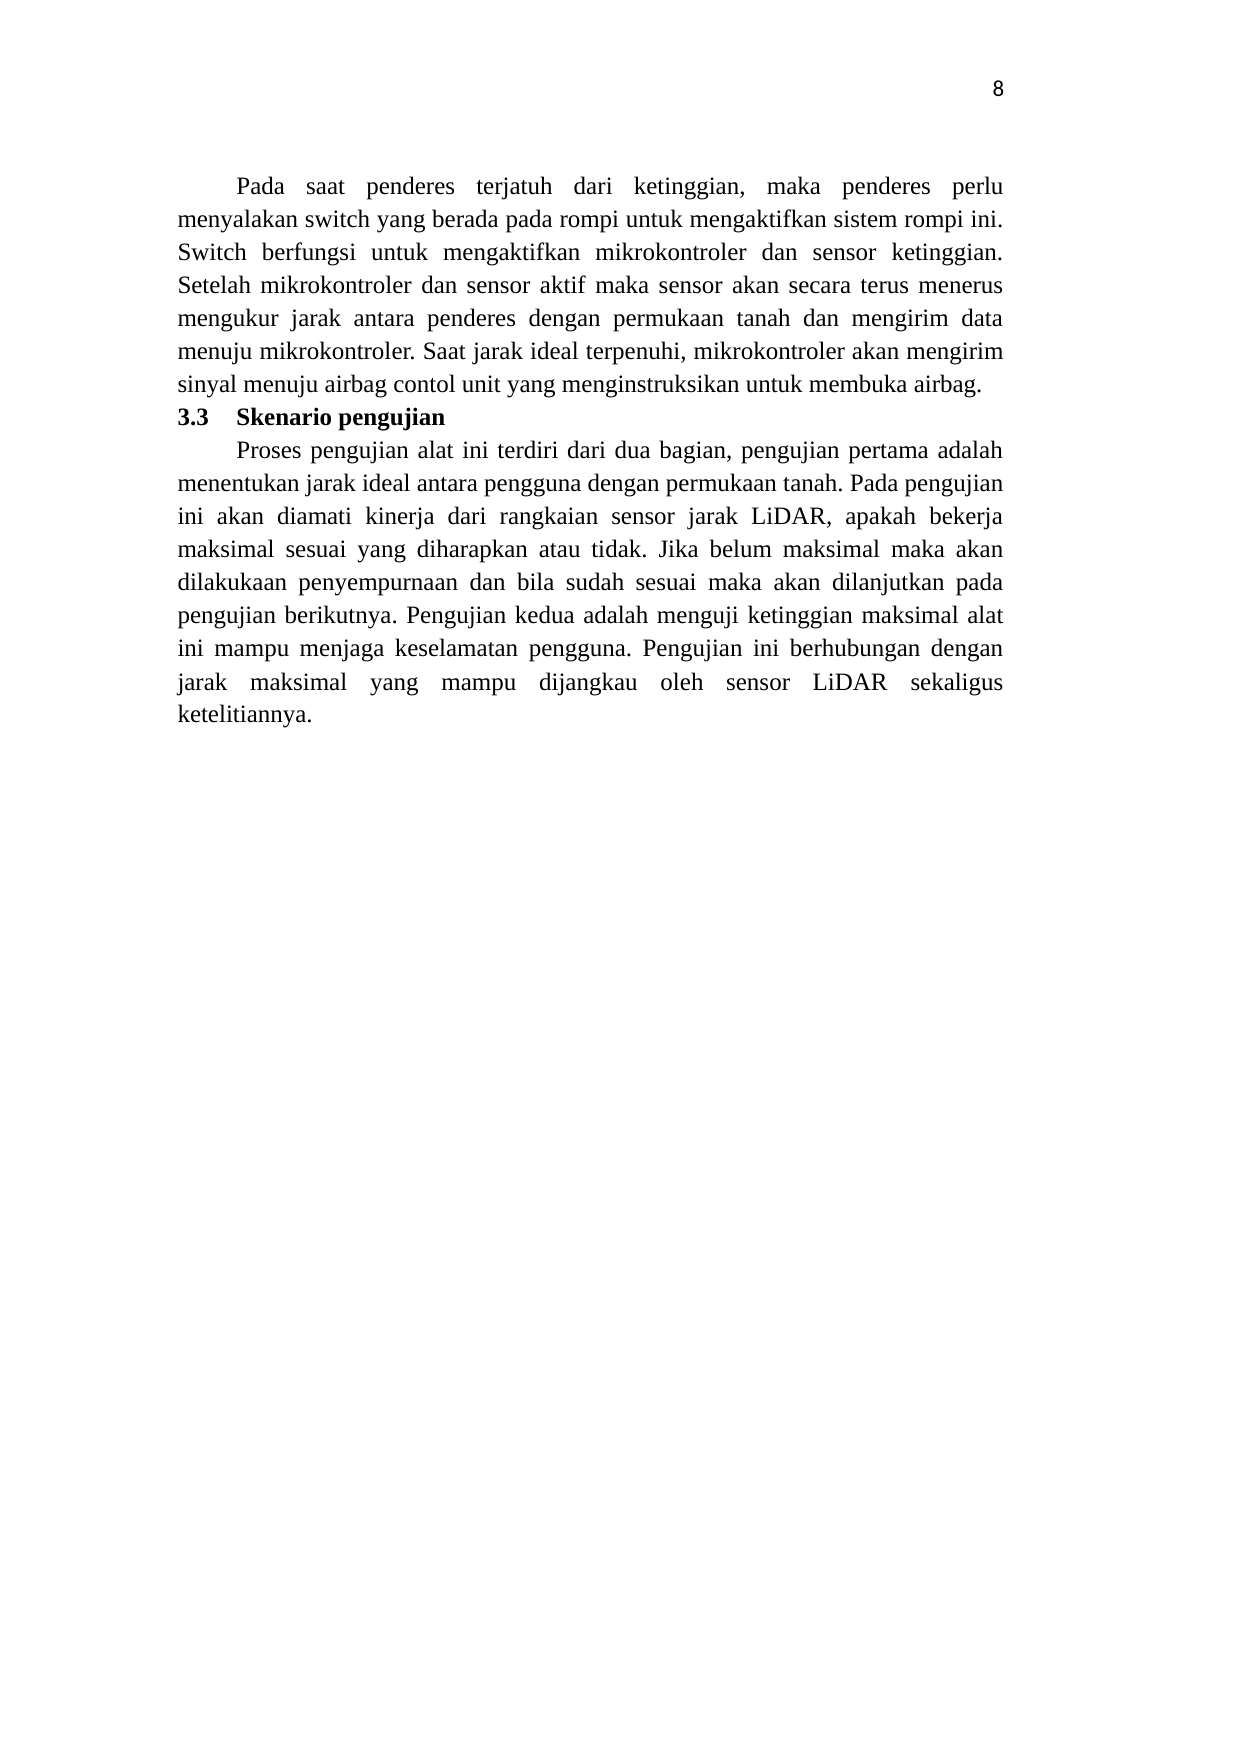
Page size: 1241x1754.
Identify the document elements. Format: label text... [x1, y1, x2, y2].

text Proses pengujian alat ini terdiri dari dua bagian, pengujian pertama adalah menentukan jarak ideal antara pengguna dengan permukaan tanah. Pada pengujian ini akan diamati kinerja dari rangkaian sensor jarak LiDAR, apakah bekerja maksimal sesuai yang diharapkan atau tidak. Jika belum maksimal maka akan dilakukaan penyempurnaan dan bila sudah sesuai maka akan dilanjutkan pada pengujian berikutnya. Pengujian kedua adalah menguji ketinggian maksimal alat ini mampu menjaga keselamatan pengguna. Pengujian ini berhubungan dengan jarak maksimal yang mampu dijangkau oleh sensor LiDAR sekaligus ketelitiannya. [177, 435, 1004, 728]
subtitle Skenario pengujian [177, 402, 1004, 431]
text Pada saat penderes terjatuh dari ketinggian, maka penderes perlu menyalakan switch yang berada pada rompi untuk mengaktifkan sistem rompi ini. Switch berfungsi untuk mengaktifkan mikrokontroler dan sensor ketinggian. Setelah mikrokontroler dan sensor aktif maka sensor akan secara terus menerus mengukur jarak antara penderes dengan permukaan tanah dan mengirim data menuju mikrokontroler. Saat jarak ideal terpenuhi, mikrokontroler akan mengirim sinyal menuju airbag contol unit yang menginstruksikan untuk membuka airbag. [177, 171, 1004, 398]
